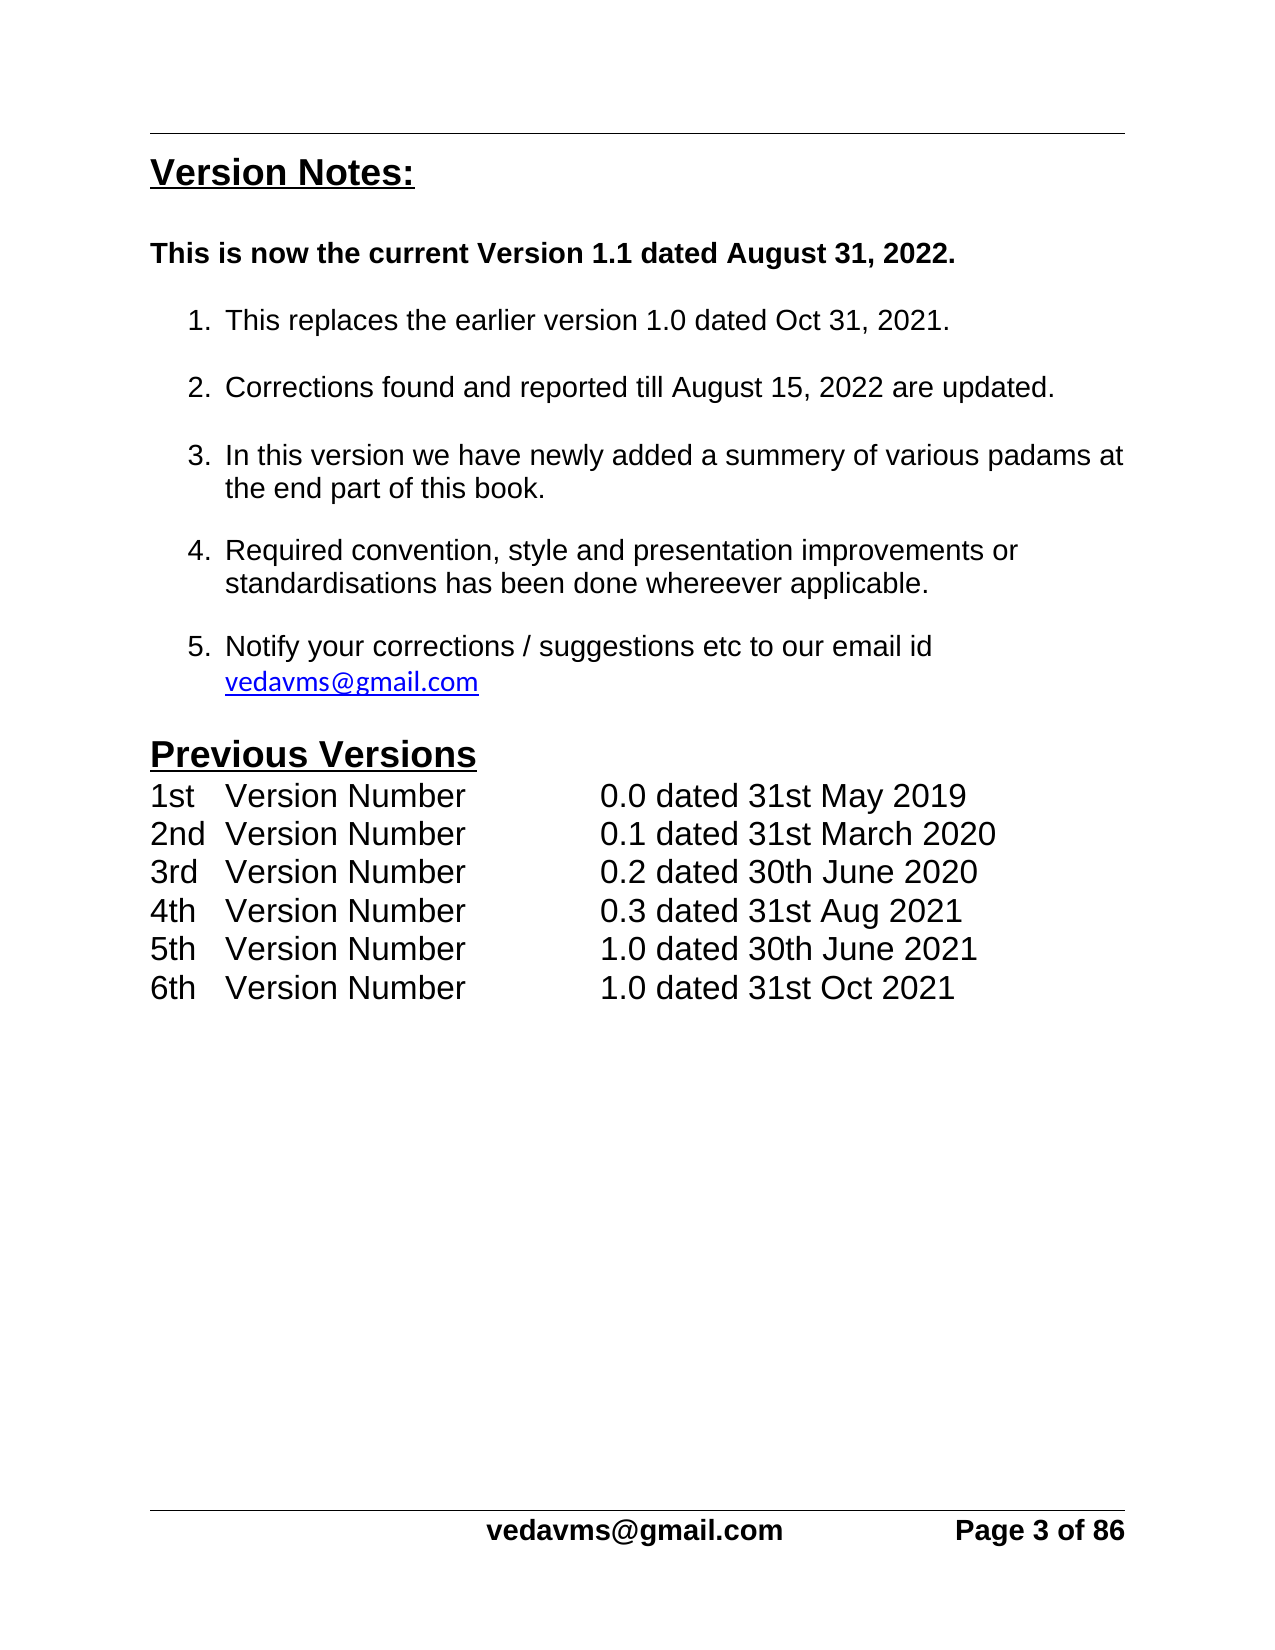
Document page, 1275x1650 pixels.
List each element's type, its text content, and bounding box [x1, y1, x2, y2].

text 5th Version Number 1.0 dated 30th June 2021 [150, 929, 1125, 968]
text 3rd Version Number 0.2 dated 30th June 2020 [150, 852, 1125, 891]
text This is now the current Version 1.1 dated August 31, 2022. [150, 236, 1125, 270]
text Version Notes: [150, 150, 1125, 193]
list In this version we have newly added a summery of various padams at the end part of this book. [187, 437, 1125, 504]
list Corrections found and reported till August 15, 2022 are updated. [187, 370, 1125, 404]
text Previous Versions [150, 732, 1125, 776]
text 2nd Version Number 0.1 dated 31st March 2020 [150, 814, 1125, 852]
list Required convention, style and presentation improvements or standardisations has been done whereever applicable. [187, 533, 1125, 600]
text 6th Version Number 1.0 dated 31st Oct 2021 [150, 968, 1125, 1006]
text 4th Version Number 0.3 dated 31st Aug 2021 [150, 891, 1125, 929]
list Notify your corrections / suggestions etc to our email id vedavms@gmail.com [187, 628, 1125, 699]
text 1st Version Number 0.0 dated 31st May 2019 [150, 776, 1125, 814]
list This replaces the earlier version 1.0 dated Oct 31, 2021. [187, 303, 1125, 337]
